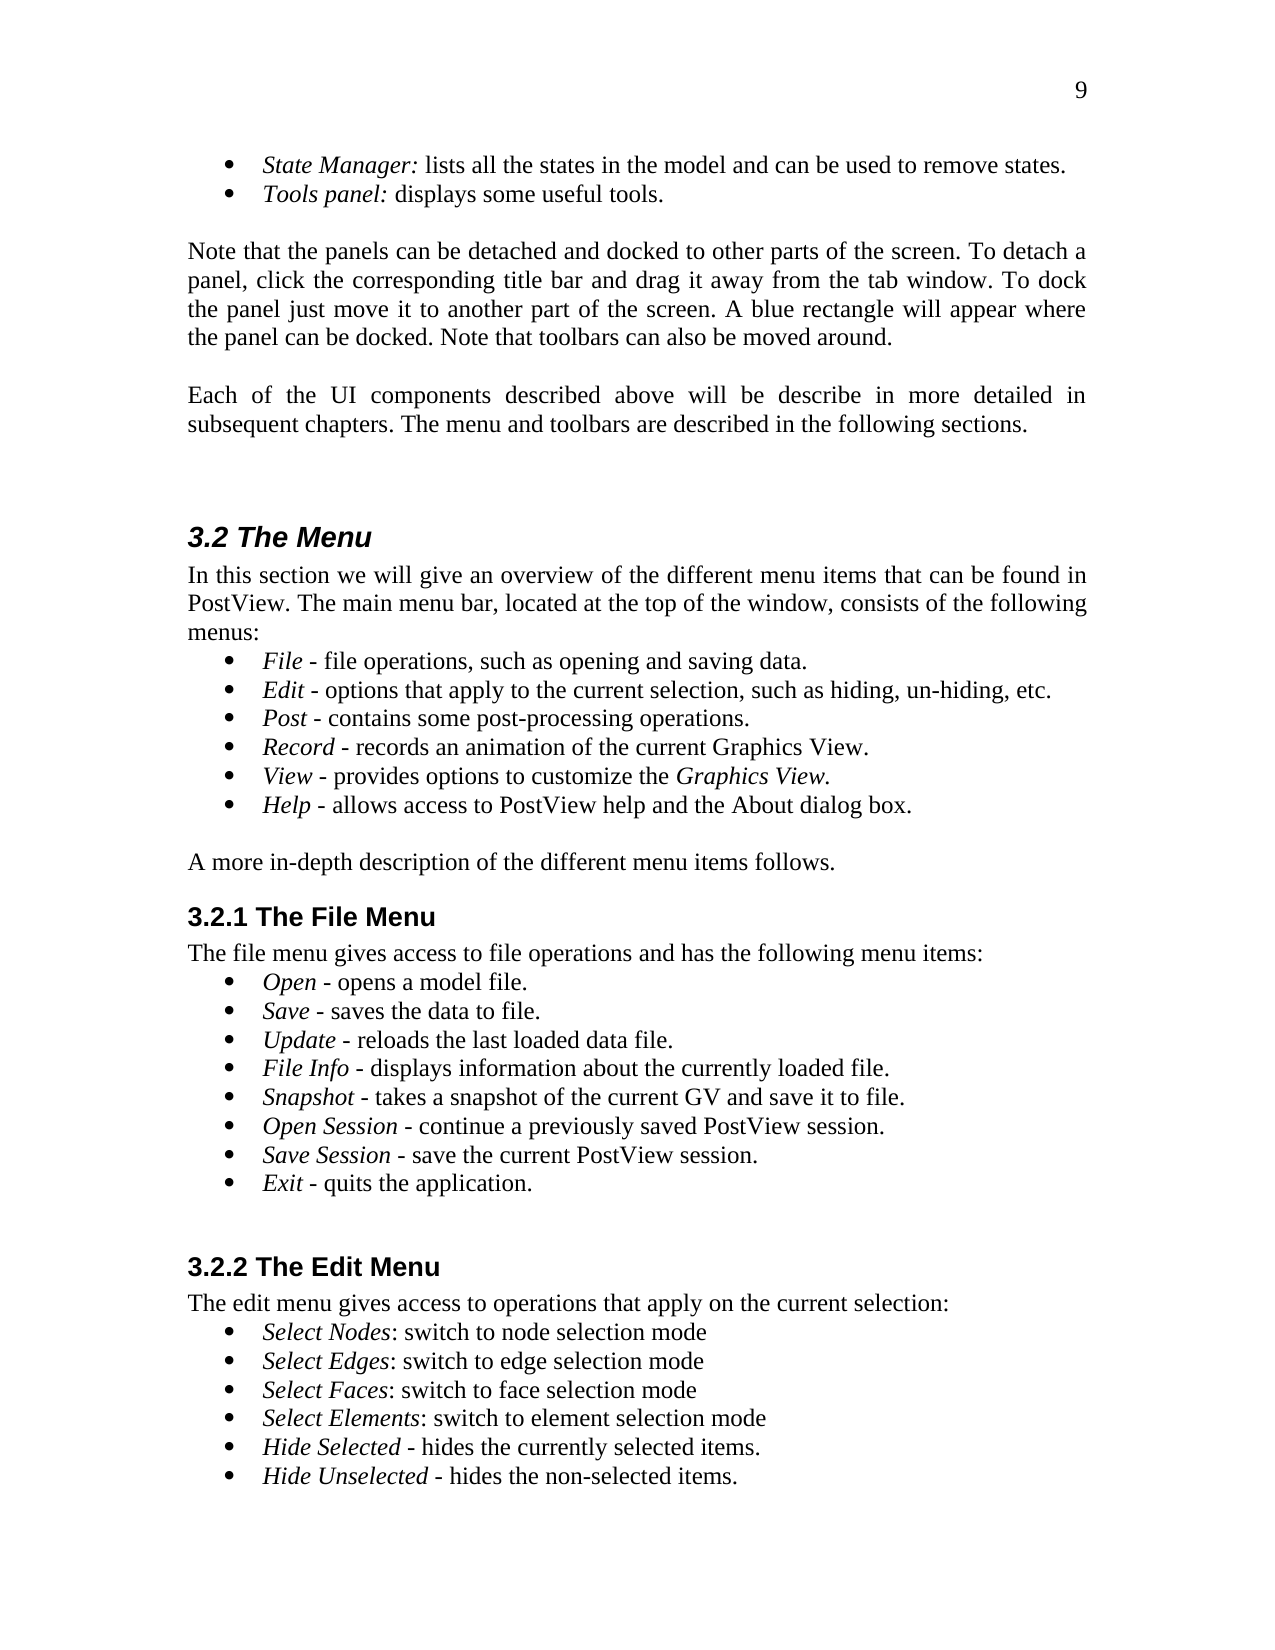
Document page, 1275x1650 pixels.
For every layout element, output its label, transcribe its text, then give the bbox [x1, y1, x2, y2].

text Each of the UI components described above will be describe in more detailed in subsequent chapters. The menu and toolbars are described in the following sections. [187, 380, 1087, 437]
list Edit - options that apply to the current selection, such as hiding, un-hiding, etc. [225, 675, 1087, 703]
list Hide Selected - hides the currently selected items. [225, 1432, 1087, 1461]
list File - file operations, such as opening and saving data. [225, 646, 1087, 675]
list Snapshot - takes a snapshot of the current GV and save it to file. [225, 1082, 1087, 1111]
list Exit - quits the application. [225, 1168, 1087, 1197]
list Tools panel: displays some useful tools. [225, 179, 1087, 207]
list Select Nodes: switch to node selection mode [225, 1317, 1087, 1346]
subtitle The Menu [187, 520, 1087, 553]
subtitle The File Menu [187, 901, 1087, 932]
text A more in-depth description of the different menu items follows. [187, 847, 1087, 876]
list Hide Unselected - hides the non-selected items. [225, 1461, 1087, 1490]
list Record - records an animation of the current Graphics View. [225, 732, 1087, 761]
list Select Elements: switch to element selection mode [225, 1403, 1087, 1432]
list Open - opens a model file. [225, 967, 1087, 996]
text In this section we will give an overview of the different menu items that can be found in PostView. The main menu bar, located at the top of the window, consists of the following menus: [187, 560, 1087, 646]
list Help - allows access to PostView help and the About dialog box. [225, 790, 1087, 818]
list Save Session - save the current PostView session. [225, 1140, 1087, 1168]
text The edit menu gives access to operations that apply on the current selection: [187, 1288, 1087, 1317]
text The file menu gives access to file operations and has the following menu items: [187, 938, 1087, 967]
list File Info - displays information about the currently loaded file. [225, 1053, 1087, 1082]
subtitle The Edit Menu [187, 1251, 1087, 1282]
text Note that the panels can be detached and docked to other parts of the screen. To detach a panel, click the corresponding title bar and drag it away from the tab window. To dock the panel just move it to another part of the screen. A blue rectangle will appear where the panel can be docked. Note that toolbars can also be moved around. [187, 236, 1087, 351]
list View - provides options to customize the Graphics View. [225, 761, 1087, 790]
list Select Faces: switch to face selection mode [225, 1375, 1087, 1403]
list Update - reloads the last loaded data file. [225, 1025, 1087, 1053]
list State Manager: lists all the states in the model and can be used to remove states. [225, 150, 1087, 179]
list Post - contains some post-processing operations. [225, 703, 1087, 732]
list Open Session - continue a previously saved PostView session. [225, 1111, 1087, 1140]
list Save - saves the data to file. [225, 996, 1087, 1025]
list Select Edges: switch to edge selection mode [225, 1346, 1087, 1375]
